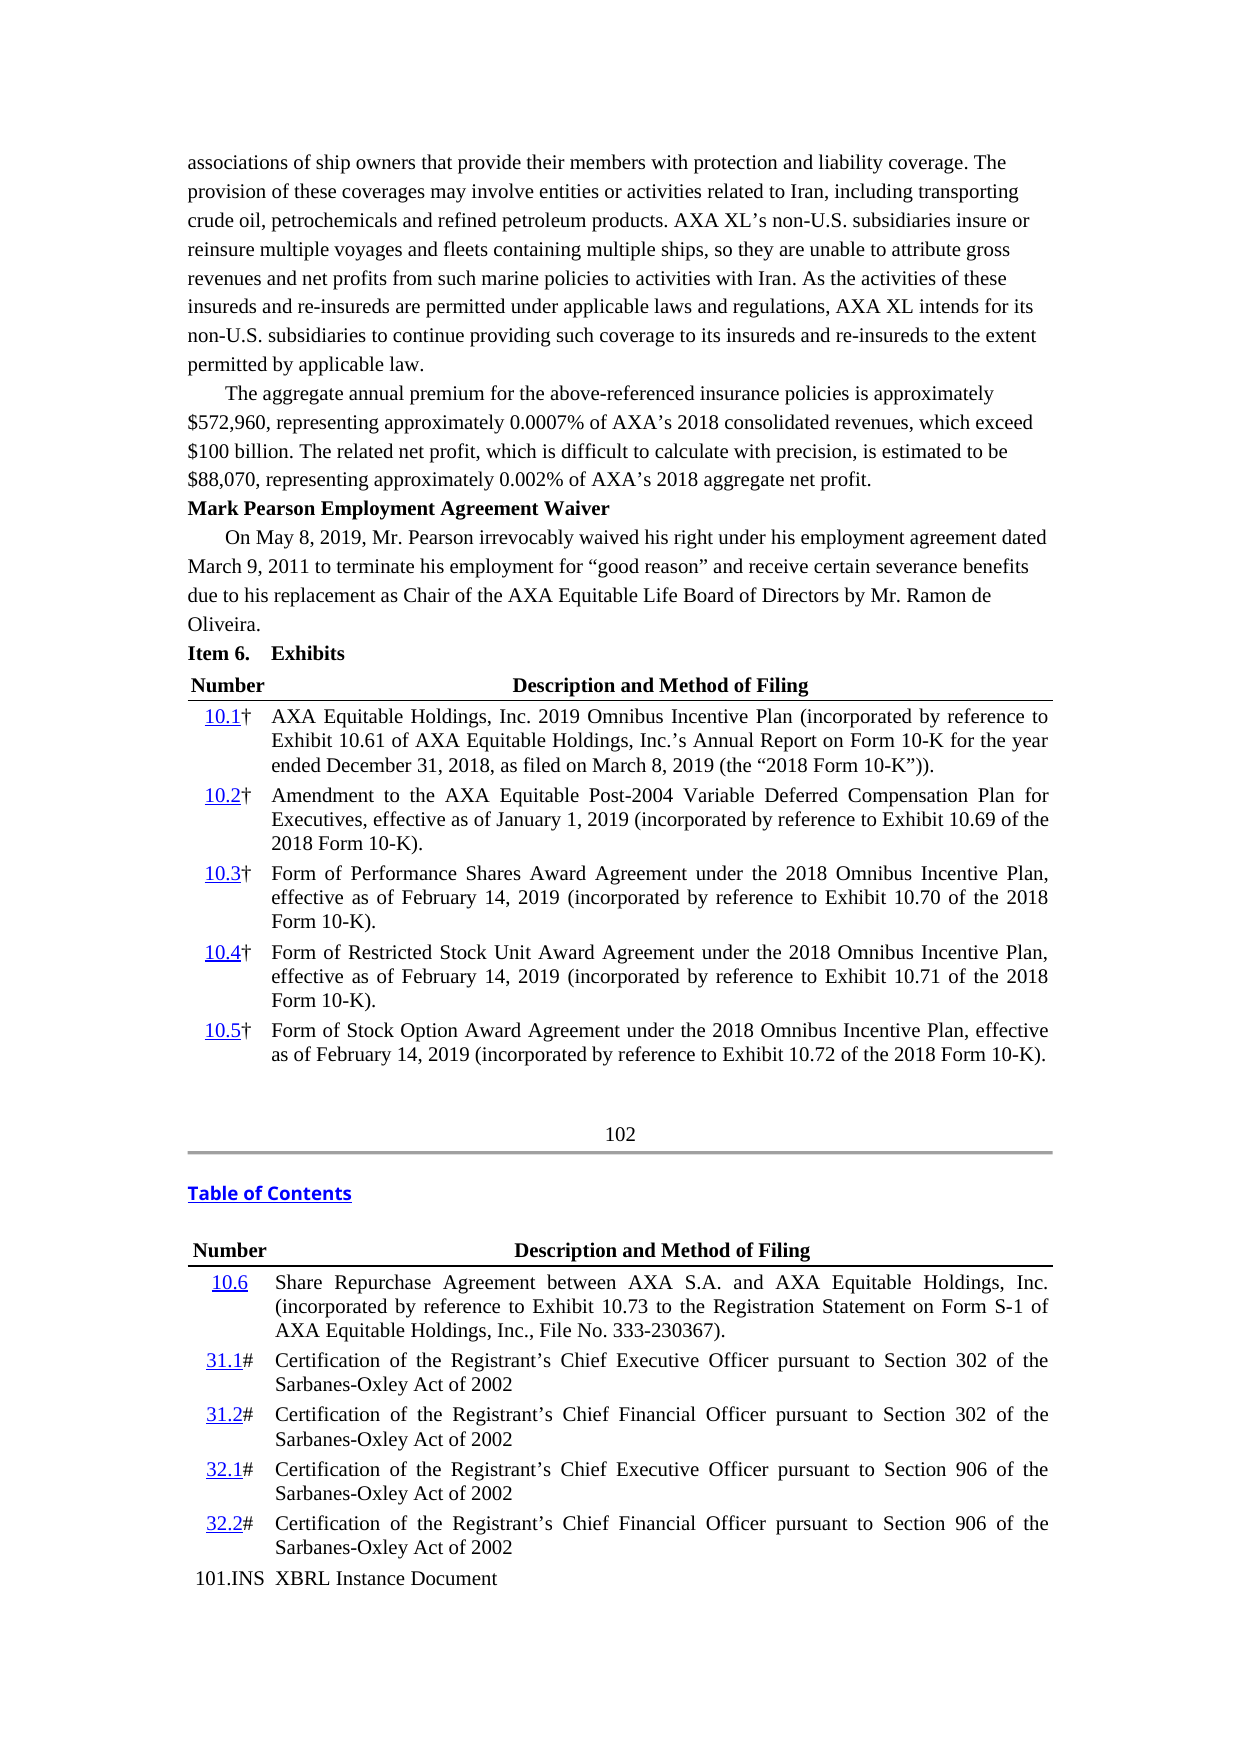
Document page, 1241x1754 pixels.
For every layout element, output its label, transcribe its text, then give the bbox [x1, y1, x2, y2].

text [187, 150, 1053, 376]
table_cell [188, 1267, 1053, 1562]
text Table of Contents [187, 1180, 1053, 1205]
text On May 8, 2019, Mr. Pearson irrevocably waived his right under his employment agreement dated March 9, 2011 to terminate his employment for “good reason” and receive certain severance benefits due to his replacement as Chair of the AXA Equitable Life Board of Directors by Mr. Ramon de Oliveira. [187, 525, 1053, 636]
text Item 6. Exhibits [187, 641, 1053, 664]
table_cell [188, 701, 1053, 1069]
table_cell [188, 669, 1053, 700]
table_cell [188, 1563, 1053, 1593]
text 102 [187, 1122, 1053, 1146]
text The aggregate annual premium for the above-referenced insurance policies is approximately $572,960, representing approximately 0.0007% of AXA’s 2018 consolidated revenues, which exceed $100 billion. The related net profit, which is difficult to calculate with precision, is estimated to be $88,070, representing approximately 0.002% of AXA’s 2018 aggregate net profit. [187, 381, 1053, 491]
text Mark Pearson Employment Agreement Waiver [187, 496, 1053, 520]
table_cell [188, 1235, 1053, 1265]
